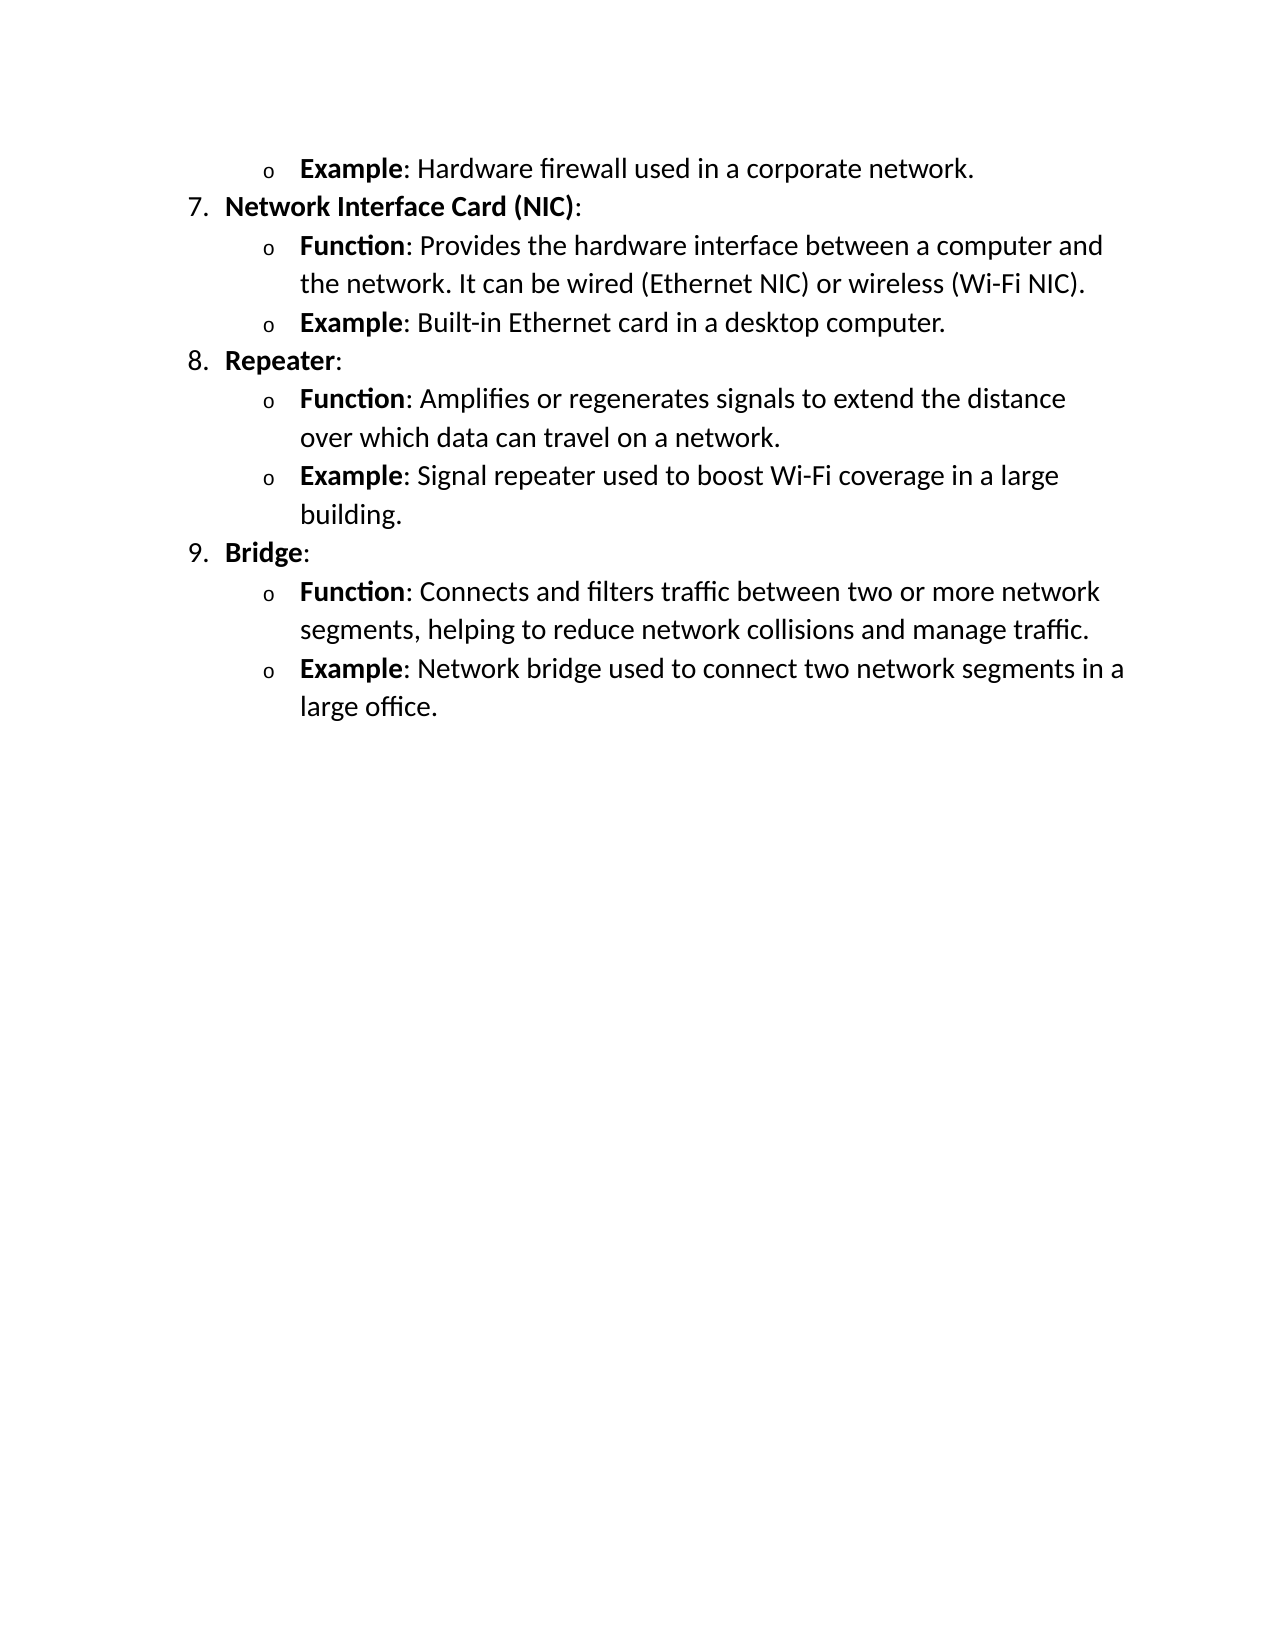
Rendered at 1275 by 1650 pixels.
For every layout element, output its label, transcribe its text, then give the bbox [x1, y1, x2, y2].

list Example: Network bridge used to connect two network segments in a large office. [262, 650, 1125, 724]
list Example: Built-in Ethernet card in a desktop computer. [262, 304, 1125, 339]
list Function: Provides the hardware interface between a computer and the network. It can be wired (Ethernet NIC) or wireless (Wi-Fi NIC). [262, 227, 1125, 301]
list Function: Amplifies or regenerates signals to extend the distance over which data can travel on a network. [262, 381, 1125, 455]
list Example: Hardware firewall used in a corporate network. [262, 150, 1125, 186]
list Function: Connects and filters traffic between two or more network segments, helping to reduce network collisions and manage traffic. [262, 573, 1125, 647]
list Repeater: [187, 342, 1125, 378]
list Bridge: [187, 534, 1125, 570]
list Network Interface Card (NIC): [187, 188, 1125, 224]
list Example: Signal repeater used to boost Wi-Fi coverage in a large building. [262, 457, 1125, 532]
